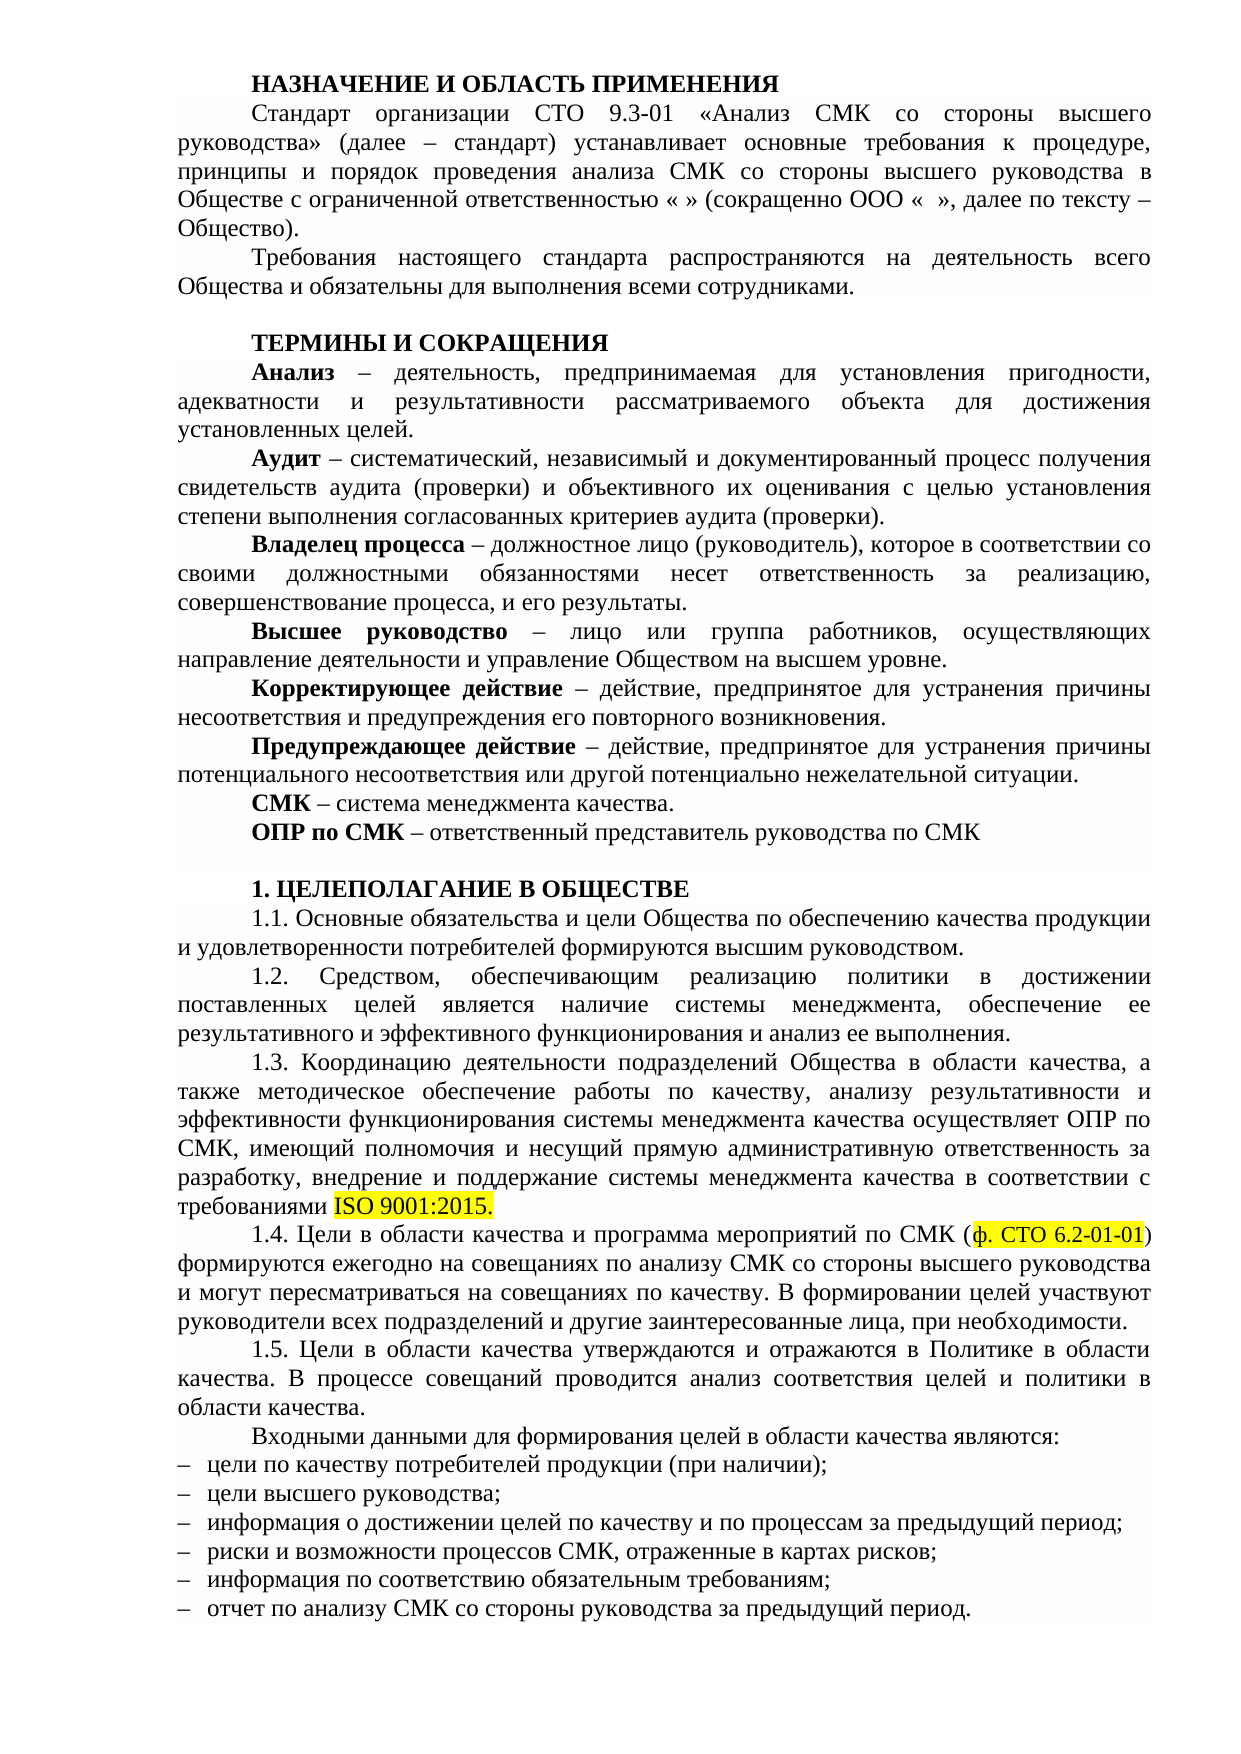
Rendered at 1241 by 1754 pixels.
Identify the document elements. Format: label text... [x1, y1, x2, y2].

text Аудит – систематический, независимый и документированный процесс получения свидетельств аудита (проверки) и объективного их оценивания с целью установления степени выполнения согласованных критериев аудита (проверки). [177, 443, 1152, 529]
text Владелец процесса – должностное лицо (руководитель), которое в соответствии со своими должностными обязанностями несет ответственность за реализацию, совершенствование процесса, и его результаты. [177, 529, 1152, 616]
text Предупреждающее действие – действие, предпринятое для устранения причины потенциального несоответствия или другой потенциально нежелательной ситуации. [177, 731, 1152, 788]
list цели высшего руководства; [177, 1478, 1152, 1507]
list цели по качеству потребителей продукции (при наличии); [177, 1449, 1152, 1478]
text 1.4. Цели в области качества и программа мероприятий по СМК (ф. СТО 6.2-01-01) формируются ежегодно на совещаниях по анализу СМК со стороны высшего руководства и могут пересматриваться на совещаниях по качеству. В формировании целей участвуют руководители всех подразделений и другие заинтересованные лица, при необходимости. [177, 1219, 1152, 1334]
list отчет по анализу СМК со стороны руководства за предыдущий период. [177, 1593, 1152, 1622]
text ОПР по СМК – ответственный представитель руководства по СМК [177, 817, 1152, 846]
text 1.3. Координацию деятельности подразделений Общества в области качества, а также методическое обеспечение работы по качеству, анализу результативности и эффективности функционирования системы менеджмента качества осуществляет ОПР по СМК, имеющий полномочия и несущий прямую административную ответственность за разработку, внедрение и поддержание системы менеджмента качества в соответствии с требованиями ISO 9001:2015. [177, 1047, 1152, 1219]
text СМК – система менеджмента качества. [177, 788, 1152, 817]
text НАЗНАЧЕНИЕ И ОБЛАСТЬ ПРИМЕНЕНИЯ [177, 69, 1152, 98]
list информация по соответствию обязательным требованиям; [177, 1564, 1152, 1593]
text 1.2. Средством, обеспечивающим реализацию политики в достижении поставленных целей является наличие системы менеджмента, обеспечение ее результативного и эффективного функционирования и анализ ее выполнения. [177, 961, 1152, 1047]
text ТЕРМИНЫ И СОКРАЩЕНИЯ [177, 328, 1152, 357]
text Требования настоящего стандарта распространяются на деятельность всего Общества и обязательны для выполнения всеми сотрудниками. [177, 242, 1152, 299]
list риски и возможности процессов СМК, отраженные в картах рисков; [177, 1536, 1152, 1564]
text 1.5. Цели в области качества утверждаются и отражаются в Политике в области качества. В процессе совещаний проводится анализ соответствия целей и политики в области качества. [177, 1334, 1152, 1421]
text 1. Целеполагание в ОБЩЕСТВЕ [177, 874, 1152, 903]
text Анализ – деятельность, предпринимаемая для установления пригодности, адекватности и результативности рассматриваемого объекта для достижения установленных целей. [177, 357, 1152, 443]
text 1.1. Основные обязательства и цели Общества по обеспечению качества продукции и удовлетворенности потребителей формируются высшим руководством. [177, 903, 1152, 961]
text Корректирующее действие – действие, предпринятое для устранения причины несоответствия и предупреждения его повторного возникновения. [177, 673, 1152, 731]
list информация о достижении целей по качеству и по процессам за предыдущий период; [177, 1507, 1152, 1536]
text Высшее руководство – лицо или группа работников, осуществляющих направление деятельности и управление Обществом на высшем уровне. [177, 616, 1152, 673]
text Входными данными для формирования целей в области качества являются: [177, 1421, 1152, 1449]
text Стандарт организации СТО 9.3-01 «Анализ СМК со стороны высшего руководства» (далее – стандарт) устанавливает основные требования к процедуре, принципы и порядок проведения анализа СМК со стороны высшего руководства в Обществе с ограниченной ответственностью « » (сокращенно ООО « », далее по тексту – Общество). [177, 98, 1152, 242]
